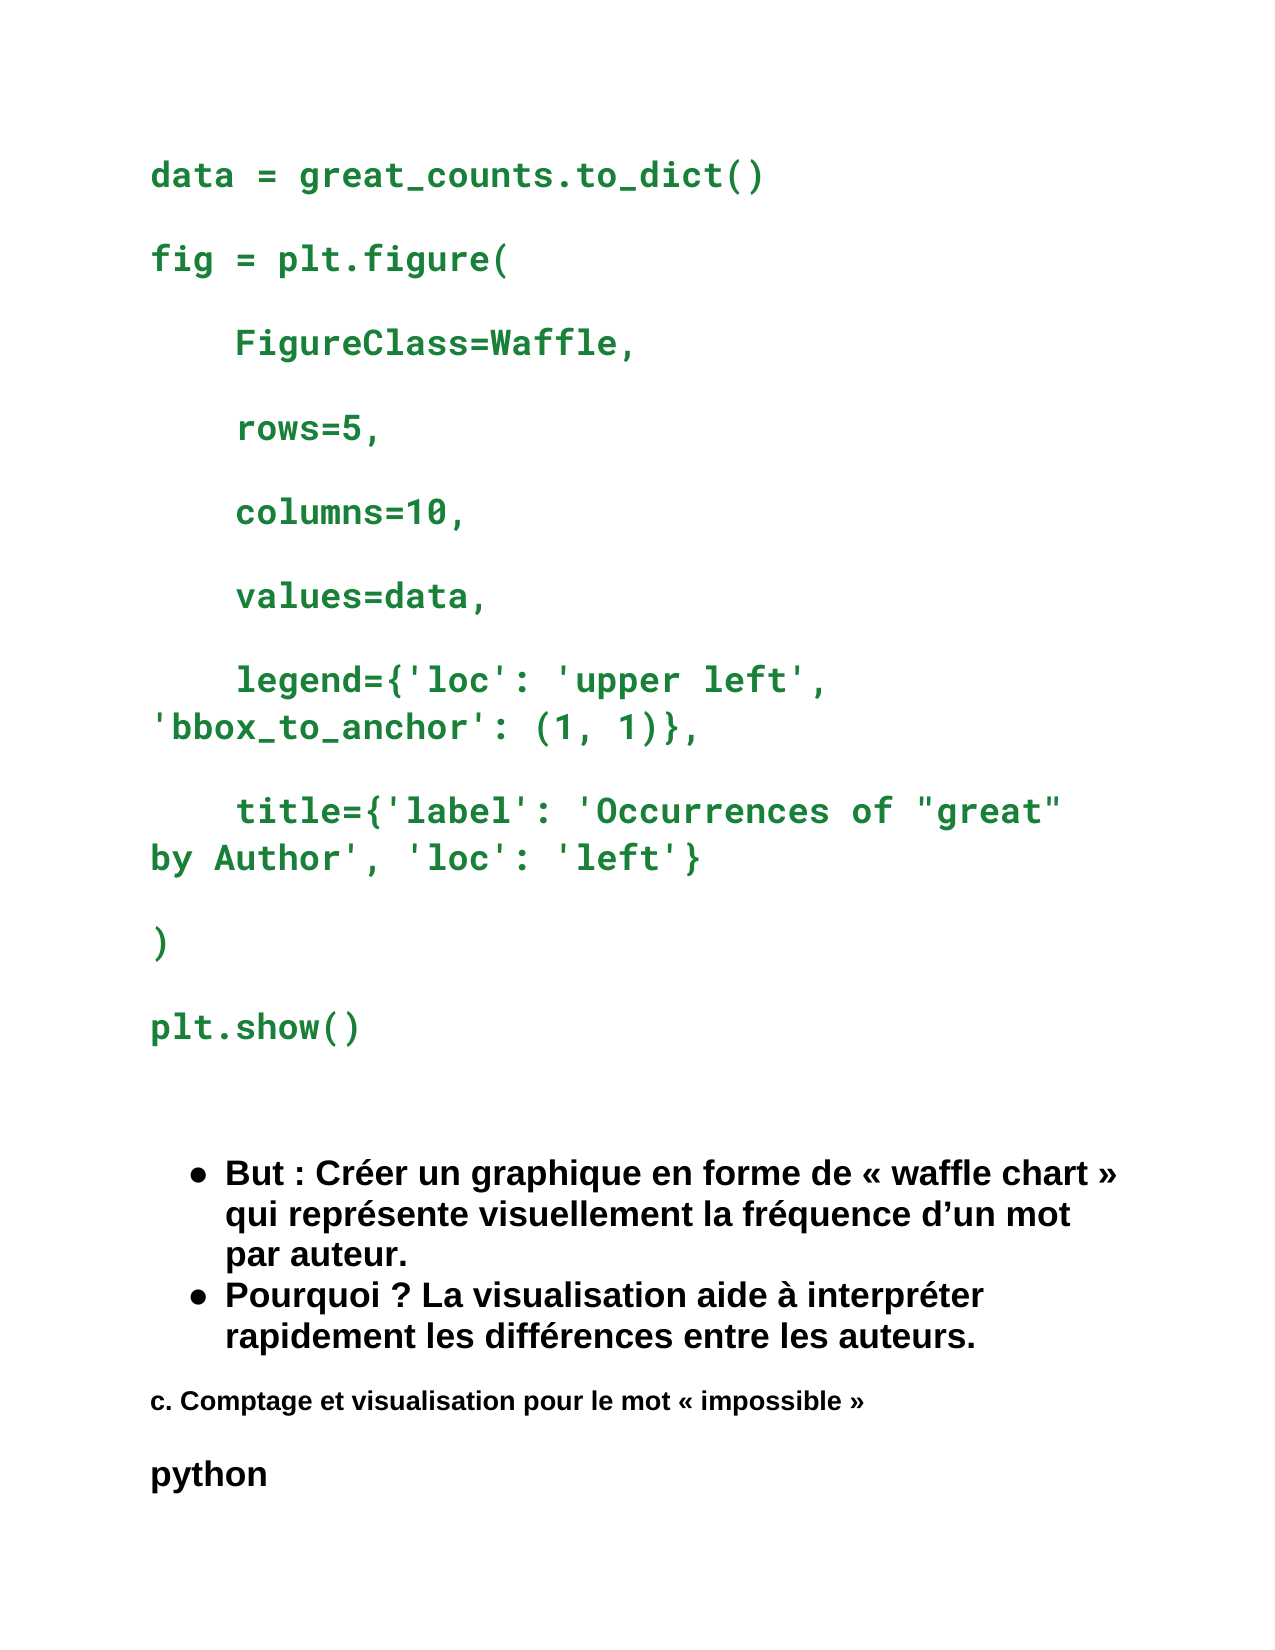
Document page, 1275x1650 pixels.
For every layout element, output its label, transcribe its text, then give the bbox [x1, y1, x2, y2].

subtitle c. Comptage et visualisation pour le mot « impossible » [150, 1385, 1125, 1416]
subtitle But : Créer un graphique en forme de « waffle chart » qui représente visuellement la fréquence d’un mot par auteur. [187, 1152, 1125, 1274]
subtitle legend={'loc': 'upper left', 'bbox_to_anchor': (1, 1)}, [150, 656, 1125, 749]
subtitle data = great_counts.to_dict() [150, 150, 1125, 197]
subtitle plt.show() [150, 1002, 1125, 1049]
subtitle fig = plt.figure( [150, 234, 1125, 281]
subtitle columns=10, [150, 487, 1125, 534]
subtitle values=data, [150, 571, 1125, 618]
subtitle rows=5, [150, 403, 1125, 449]
subtitle title={'label': 'Occurrences of "great" by Author', 'loc': 'left'} [150, 787, 1125, 880]
subtitle python [150, 1453, 1125, 1494]
subtitle FigureClass=Waffle, [150, 318, 1125, 365]
subtitle ) [150, 918, 1125, 964]
subtitle Pourquoi ? La visualisation aide à interpréter rapidement les différences entre les auteurs. [187, 1274, 1125, 1356]
